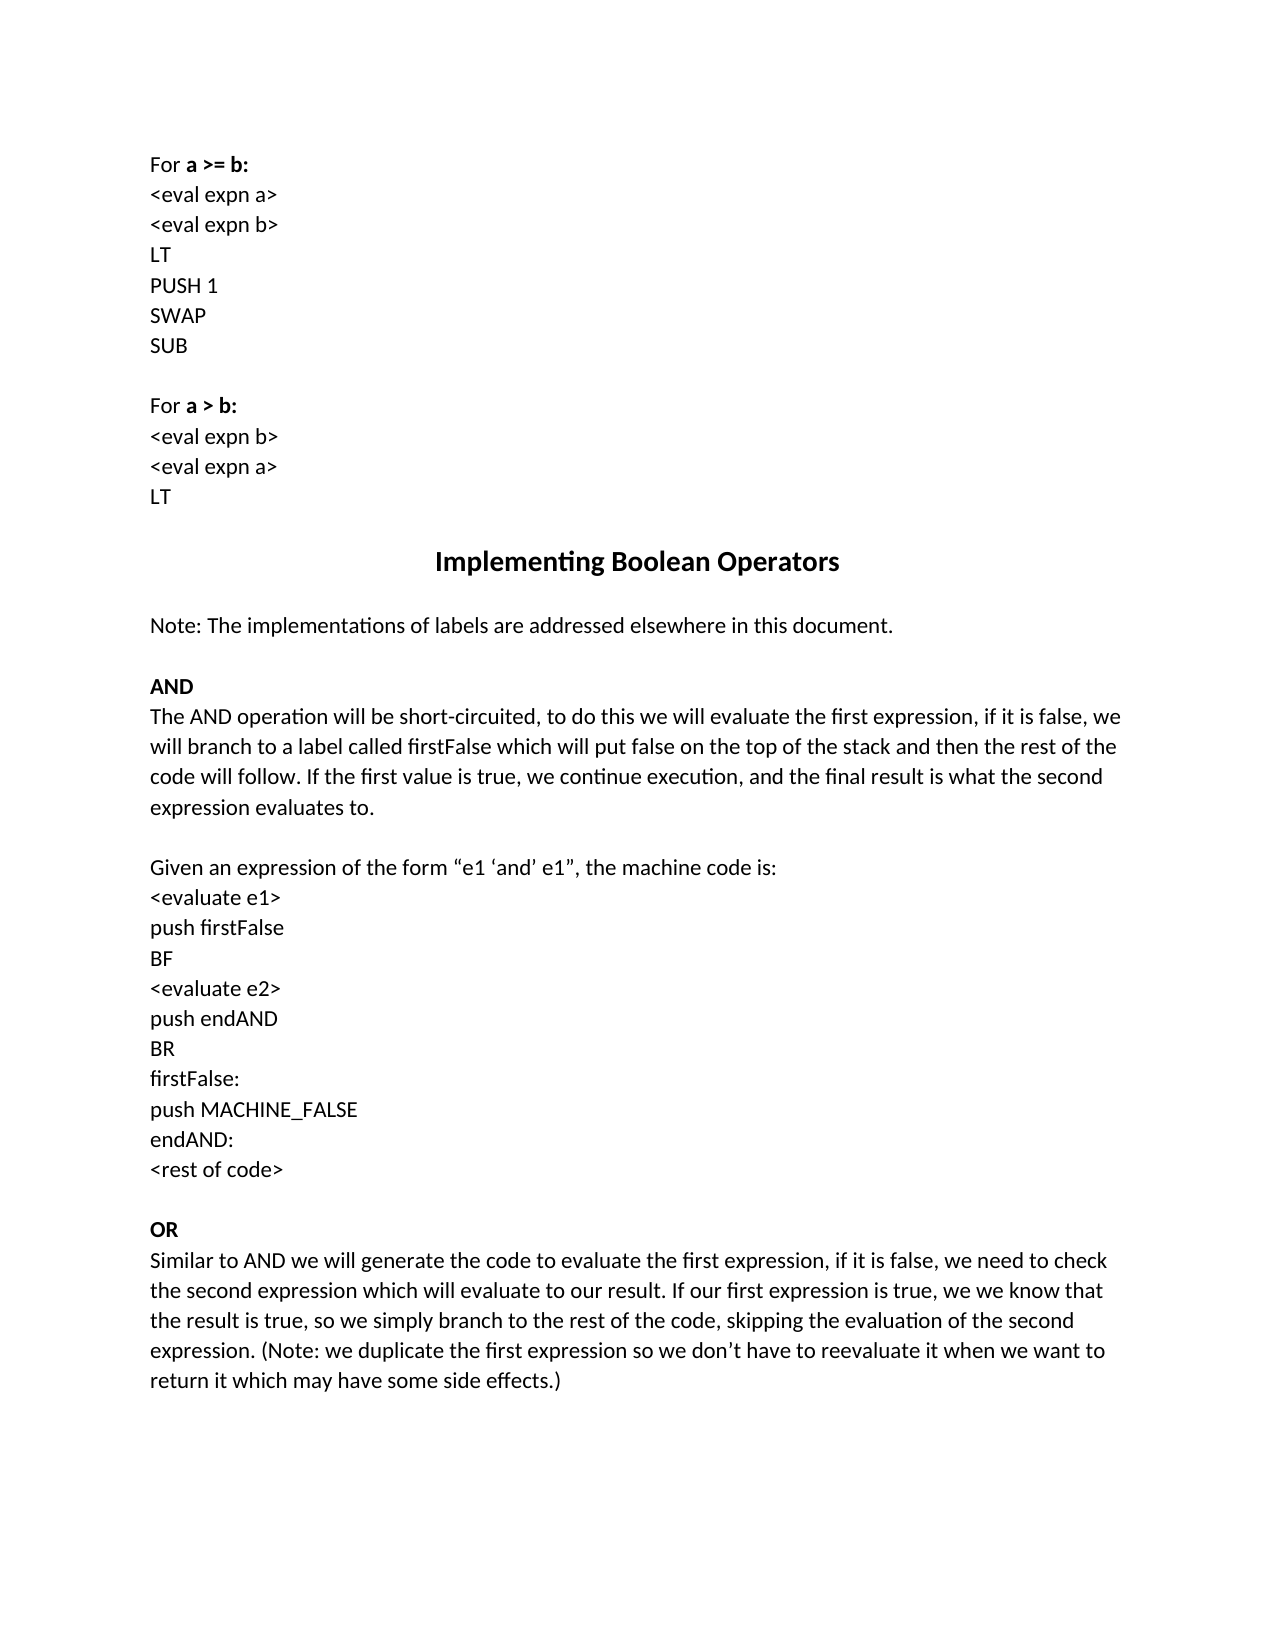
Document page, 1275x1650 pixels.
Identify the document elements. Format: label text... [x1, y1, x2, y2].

text push MACHINE_FALSE [150, 1095, 1125, 1123]
text firstFalse: [150, 1064, 1125, 1092]
text BF [150, 944, 1125, 972]
text Similar to AND we will generate the code to evaluate the first expression, if it is false, we need to check the second expression which will evaluate to our result. If our first expression is true, we we know that the result is true, so we simply branch to the rest of the code, skipping the evaluation of the second expression. (Note: we duplicate the first expression so we don’t have to reevaluate it when we want to return it which may have some side effects.) [150, 1246, 1125, 1394]
text <eval expn b> [150, 210, 1125, 238]
text <rest of code> [150, 1155, 1125, 1183]
text PUSH 1 [150, 271, 1125, 299]
text LT [150, 241, 1125, 269]
text SWAP [150, 301, 1125, 329]
text For a >= b: [150, 150, 1125, 178]
text The AND operation will be short-circuited, to do this we will evaluate the first expression, if it is false, we will branch to a label called firstFalse which will put false on the top of the stack and then the rest of the code will follow. If the first value is true, we continue execution, and the final result is what the second expression evaluates to. [150, 702, 1125, 821]
text endAND: [150, 1125, 1125, 1153]
text Note: The implementations of labels are addressed elsewhere in this document. [150, 611, 1125, 639]
text SUB [150, 331, 1125, 359]
text OR [150, 1216, 1125, 1243]
text push firstFalse [150, 913, 1125, 941]
text LT [150, 482, 1125, 510]
text <evaluate e1> [150, 883, 1125, 911]
text <eval expn b> [150, 422, 1125, 450]
text BR [150, 1034, 1125, 1062]
text <evaluate e2> [150, 974, 1125, 1002]
text Given an expression of the form “e1 ‘and’ e1”, the machine code is: [150, 853, 1125, 881]
text For a > b: [150, 392, 1125, 420]
text AND [150, 672, 1125, 700]
text <eval expn a> [150, 180, 1125, 208]
text Implementing Boolean Operators [150, 543, 1125, 578]
text <eval expn a> [150, 452, 1125, 480]
text push endAND [150, 1004, 1125, 1032]
